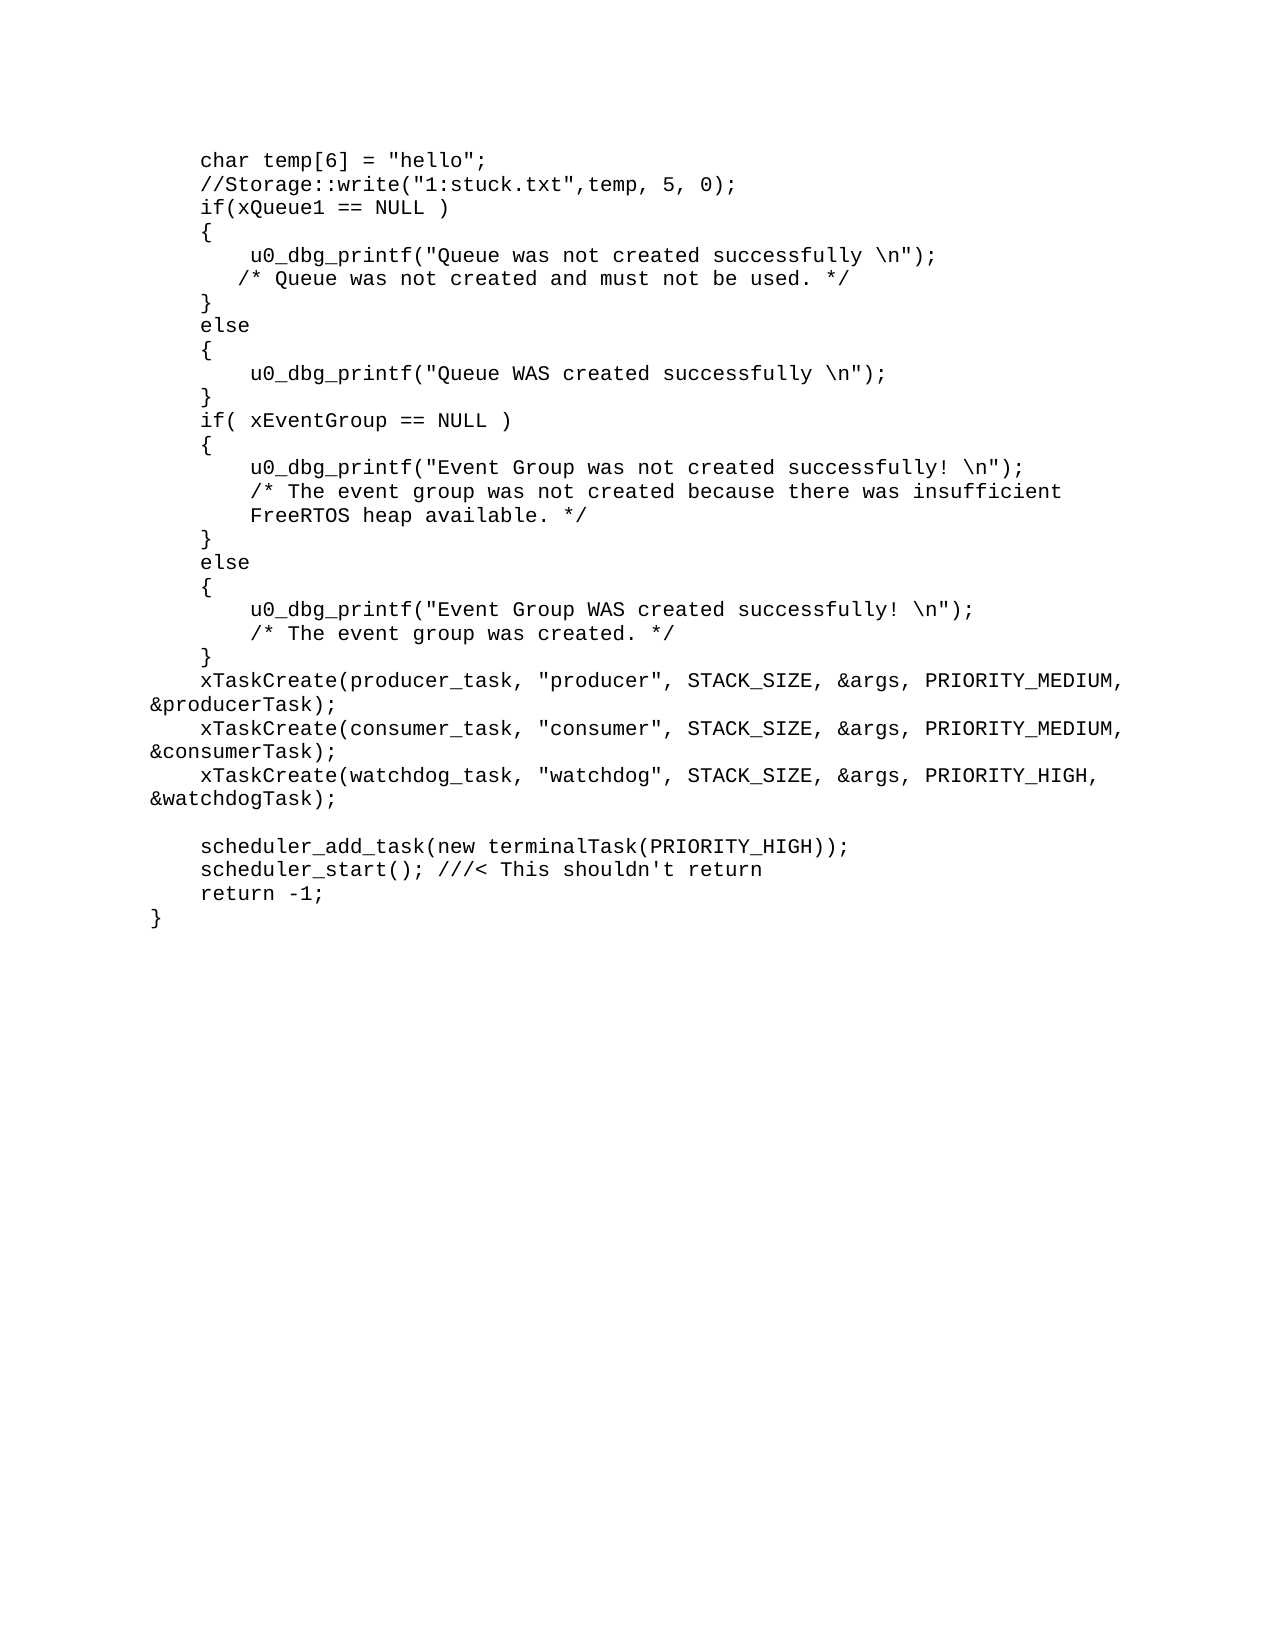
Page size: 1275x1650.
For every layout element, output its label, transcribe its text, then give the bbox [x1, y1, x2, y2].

text { [150, 576, 1125, 599]
text { [150, 434, 1125, 457]
text else [150, 552, 1125, 576]
text } [150, 386, 1125, 410]
text xTaskCreate(consumer_task, "consumer", STACK_SIZE, &args, PRIORITY_MEDIUM, &consumerTask); [150, 717, 1125, 765]
text u0_dbg_printf("Queue WAS created successfully \n"); [150, 363, 1125, 386]
text if( xEventGroup == NULL ) [150, 410, 1125, 434]
text FreeRTOS heap available. */ [150, 505, 1125, 528]
text } [150, 292, 1125, 316]
text u0_dbg_printf("Event Group was not created successfully! \n"); [150, 457, 1125, 481]
text u0_dbg_printf("Queue was not created successfully \n"); [150, 244, 1125, 268]
text return -1; [150, 883, 1125, 907]
text } [150, 647, 1125, 670]
text /* Queue was not created and must not be used. */ [150, 268, 1125, 292]
text scheduler_start(); ///< This shouldn't return [150, 859, 1125, 883]
text char temp[6] = "hello"; [150, 150, 1125, 174]
text /* The event group was not created because there was insufficient [150, 481, 1125, 505]
text { [150, 339, 1125, 363]
text xTaskCreate(watchdog_task, "watchdog", STACK_SIZE, &args, PRIORITY_HIGH, &watchdogTask); [150, 765, 1125, 812]
text { [150, 221, 1125, 244]
text //Storage::write("1:stuck.txt",temp, 5, 0); [150, 174, 1125, 197]
text } [150, 907, 1125, 930]
text if(xQueue1 == NULL ) [150, 197, 1125, 221]
text else [150, 316, 1125, 339]
text scheduler_add_task(new terminalTask(PRIORITY_HIGH)); [150, 836, 1125, 859]
text } [150, 528, 1125, 552]
text u0_dbg_printf("Event Group WAS created successfully! \n"); [150, 599, 1125, 623]
text /* The event group was created. */ [150, 623, 1125, 647]
text xTaskCreate(producer_task, "producer", STACK_SIZE, &args, PRIORITY_MEDIUM, &producerTask); [150, 670, 1125, 717]
